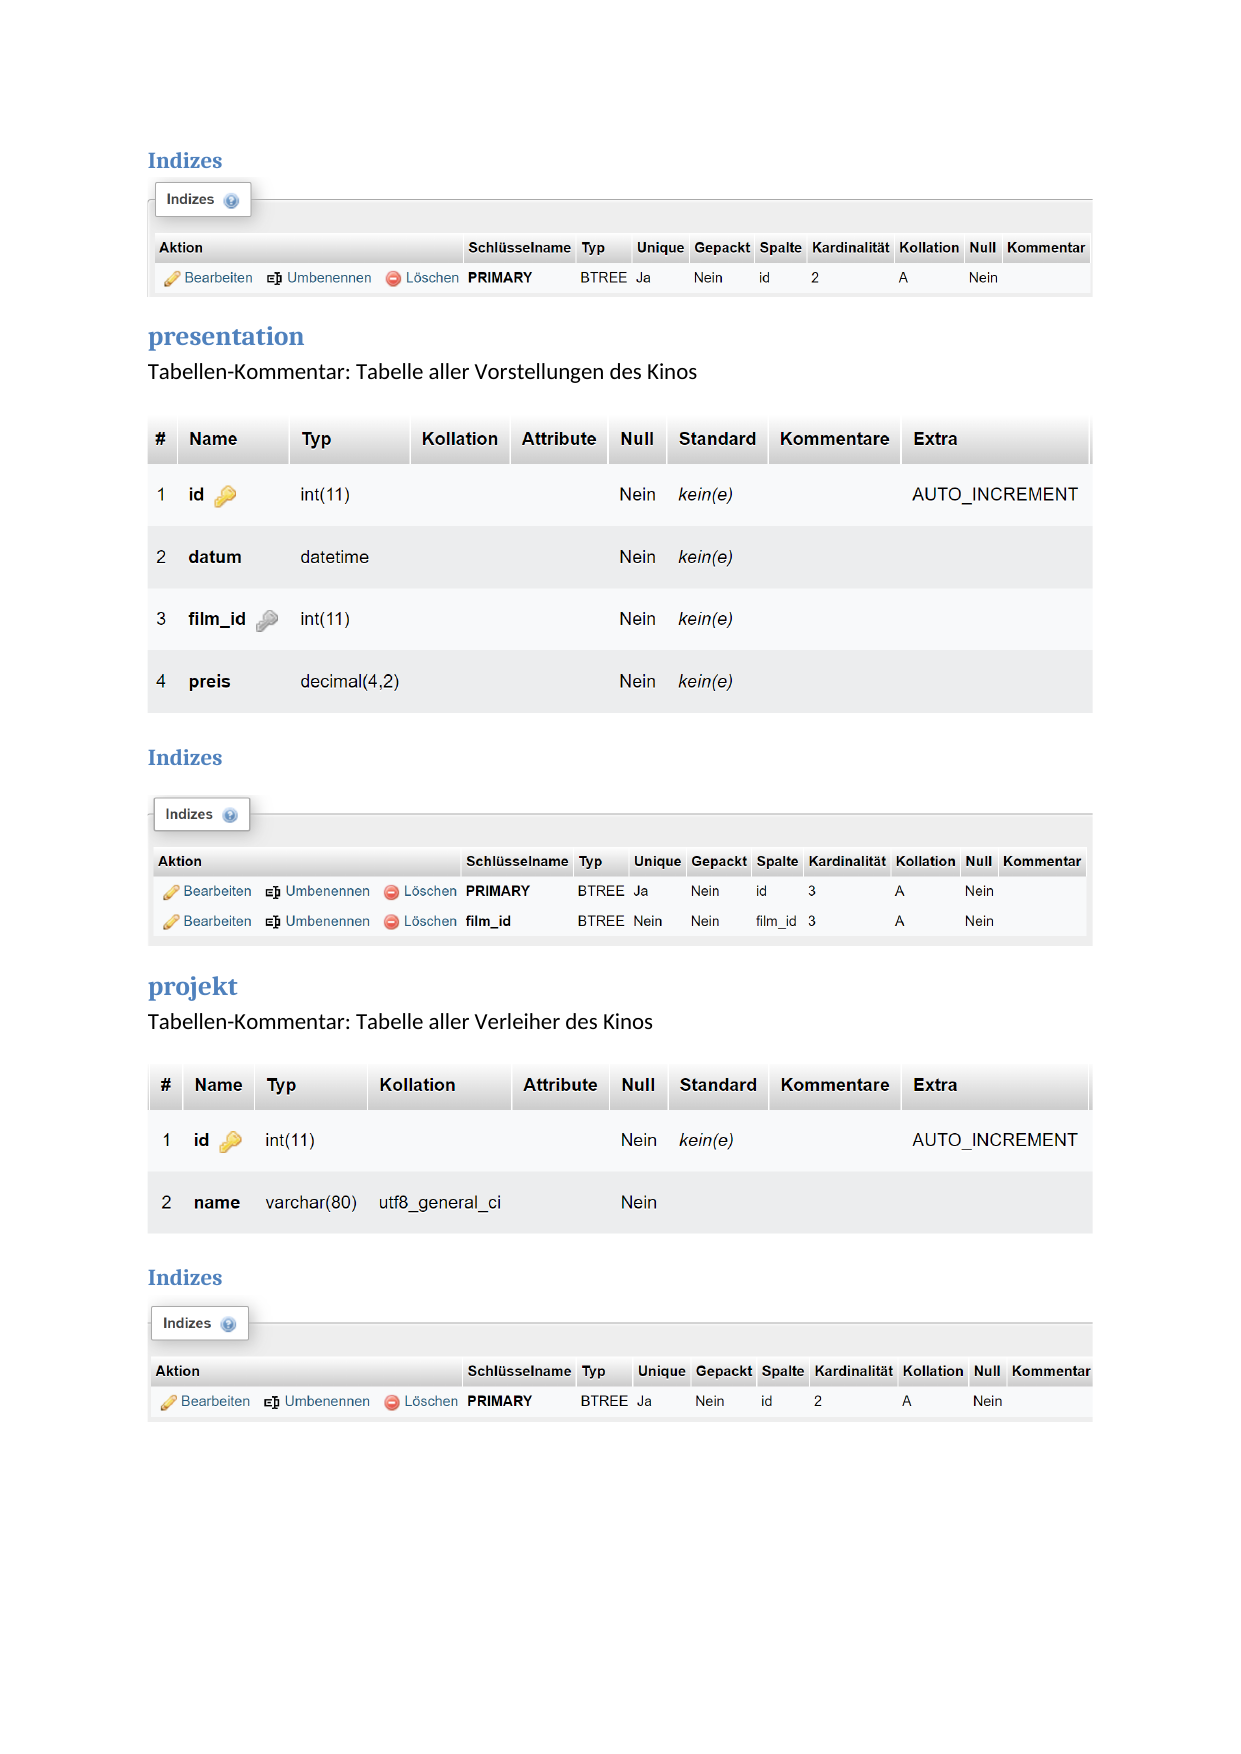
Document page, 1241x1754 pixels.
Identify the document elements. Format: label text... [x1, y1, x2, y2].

subtitle Indizes [148, 1265, 1093, 1291]
text Tabellen-Kommentar: Tabelle aller Vorstellungen des Kinos [148, 357, 1093, 385]
picture [147, 795, 1093, 946]
subtitle projekt [148, 971, 1093, 1003]
picture [147, 1064, 1093, 1236]
text Tabellen-Kommentar: Tabelle aller Verleiher des Kinos [148, 1007, 1093, 1035]
subtitle Indizes [148, 744, 1093, 771]
subtitle Indizes [148, 148, 1093, 174]
subtitle presentation [148, 321, 1093, 352]
picture [147, 414, 1093, 720]
picture [147, 1295, 1093, 1422]
picture [147, 177, 1093, 297]
